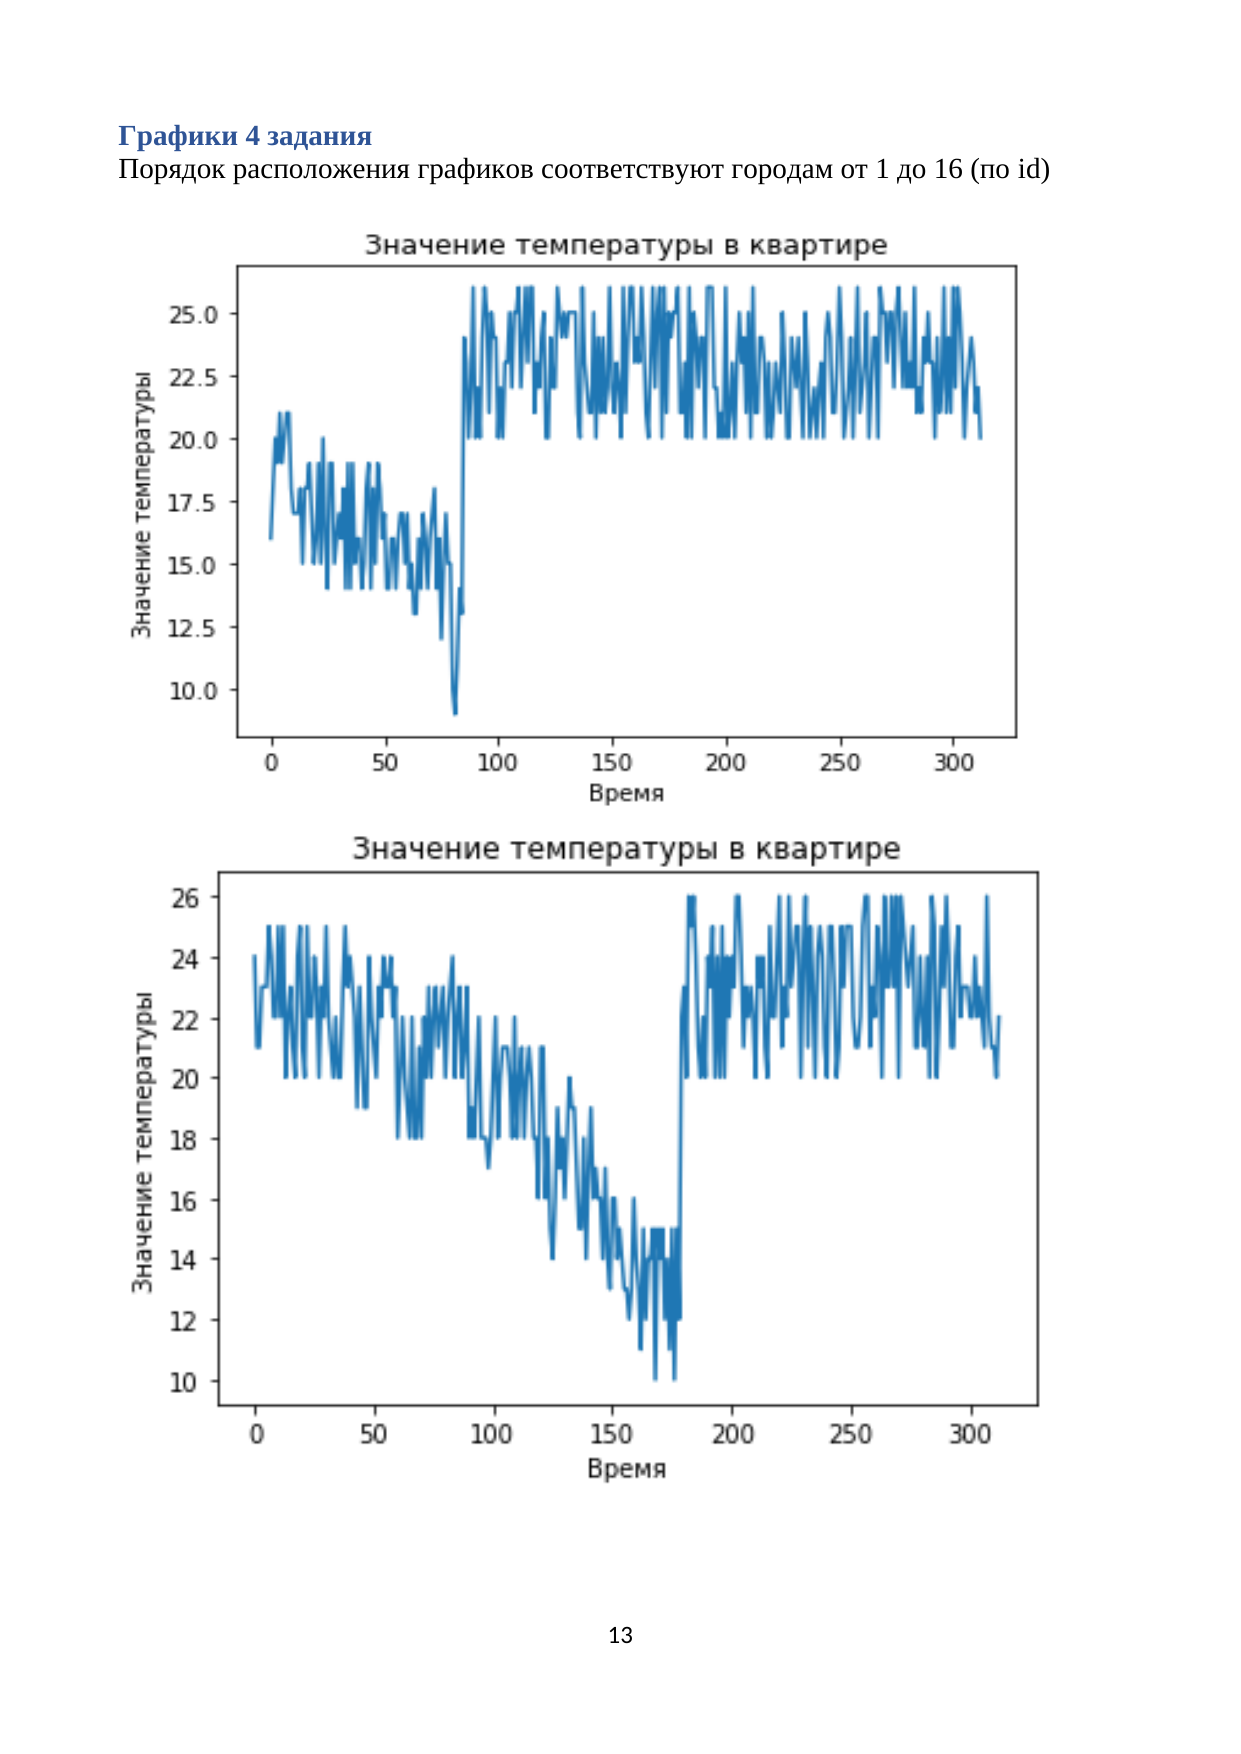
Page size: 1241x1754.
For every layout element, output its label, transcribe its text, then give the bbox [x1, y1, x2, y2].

picture [118, 218, 1052, 1498]
text Порядок расположения графиков соответствуют городам от 1 до 16 (по id) [118, 152, 1122, 185]
subtitle Графики 4 задания [118, 118, 1122, 152]
